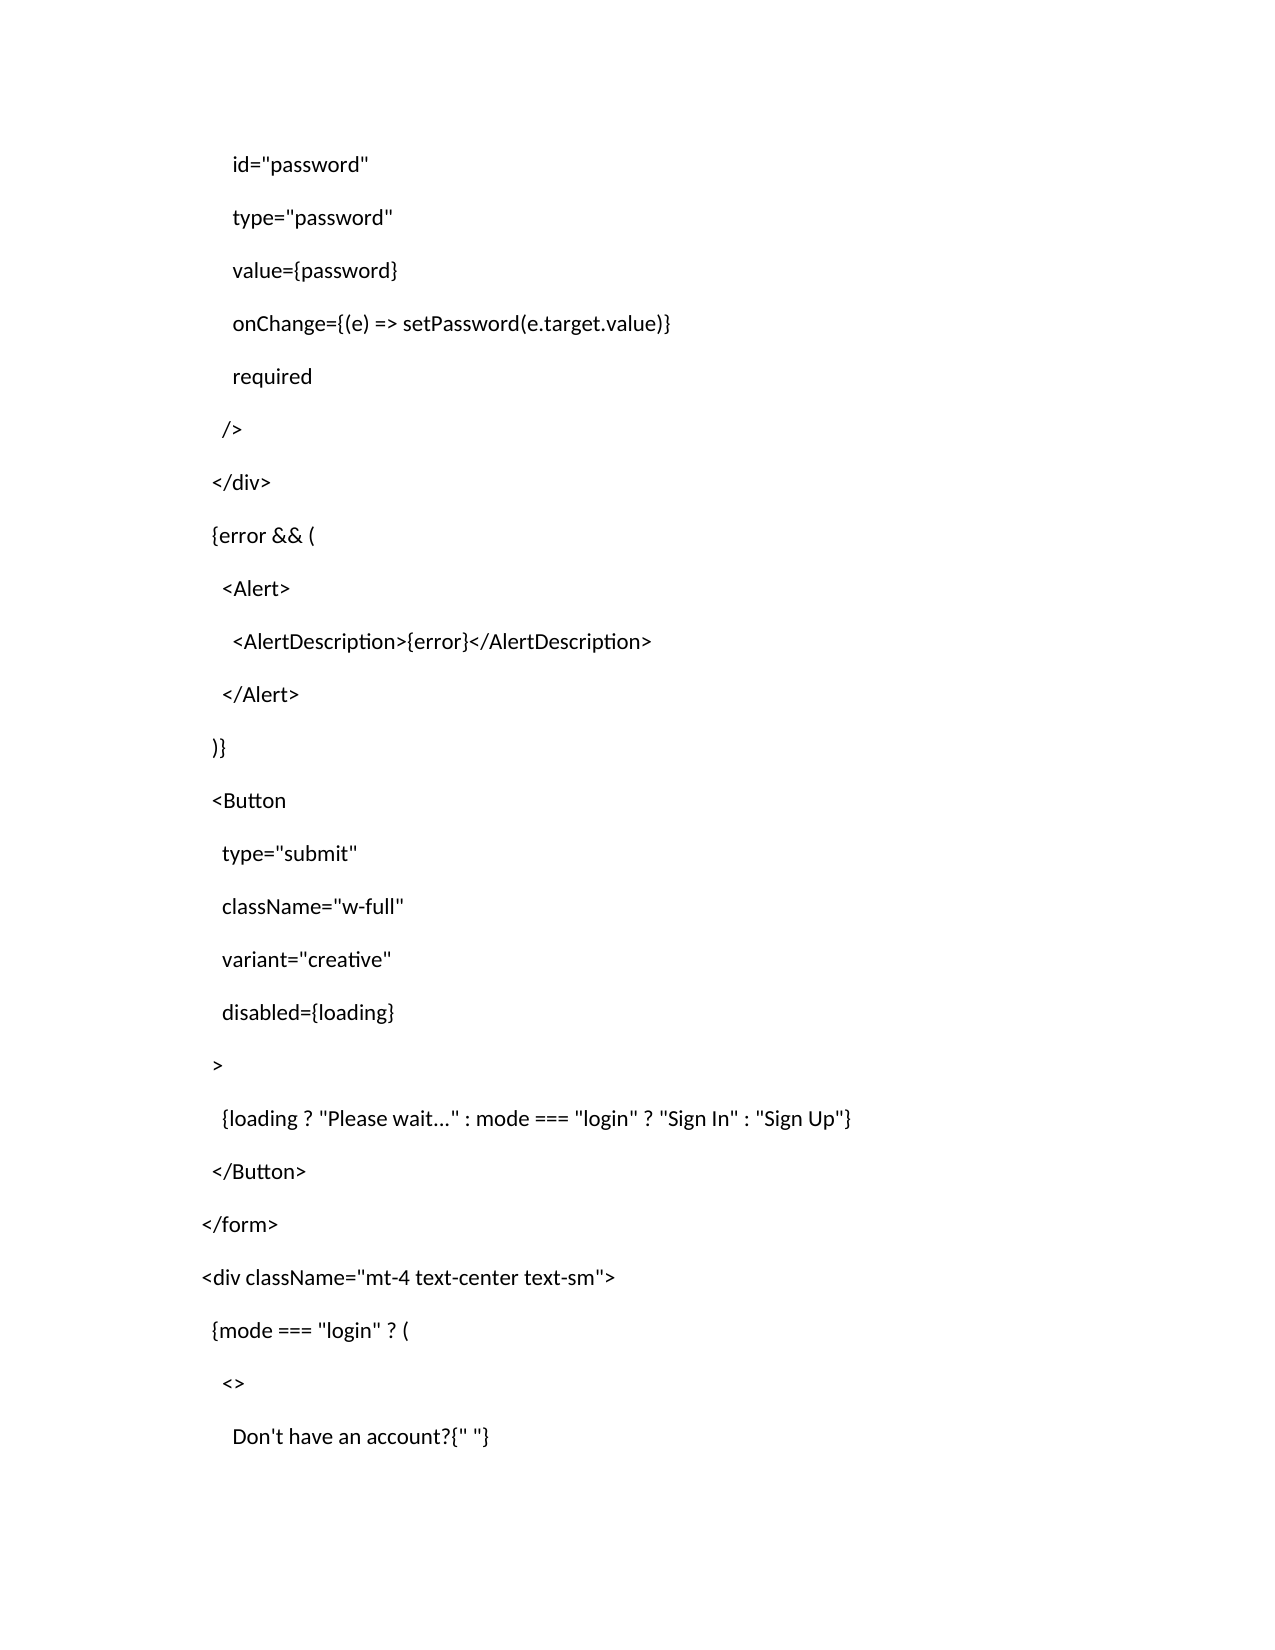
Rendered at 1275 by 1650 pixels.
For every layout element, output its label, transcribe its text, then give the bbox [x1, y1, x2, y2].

text id="password" [150, 150, 1125, 178]
text <> [150, 1369, 1125, 1397]
text onChange={(e) => setPassword(e.target.value)} [150, 309, 1125, 337]
text <Button [150, 786, 1125, 814]
text disabled={loading} [150, 998, 1125, 1026]
text </div> [150, 468, 1125, 496]
text <div className="mt-4 text-center text-sm"> [150, 1263, 1125, 1291]
text value={password} [150, 256, 1125, 284]
text className="w-full" [150, 892, 1125, 920]
text {mode === "login" ? ( [150, 1316, 1125, 1344]
text <AlertDescription>{error}</AlertDescription> [150, 627, 1125, 655]
text required [150, 362, 1125, 390]
text {loading ? "Please wait..." : mode === "login" ? "Sign In" : "Sign Up"} [150, 1104, 1125, 1132]
text /> [150, 415, 1125, 443]
text type="submit" [150, 839, 1125, 867]
text </Alert> [150, 680, 1125, 708]
text <Alert> [150, 574, 1125, 602]
text type="password" [150, 203, 1125, 231]
text </Button> [150, 1157, 1125, 1185]
text variant="creative" [150, 945, 1125, 973]
text Don't have an account?{" "} [150, 1422, 1125, 1451]
text </form> [150, 1210, 1125, 1238]
text > [150, 1051, 1125, 1079]
text )} [150, 733, 1125, 761]
text {error && ( [150, 521, 1125, 549]
